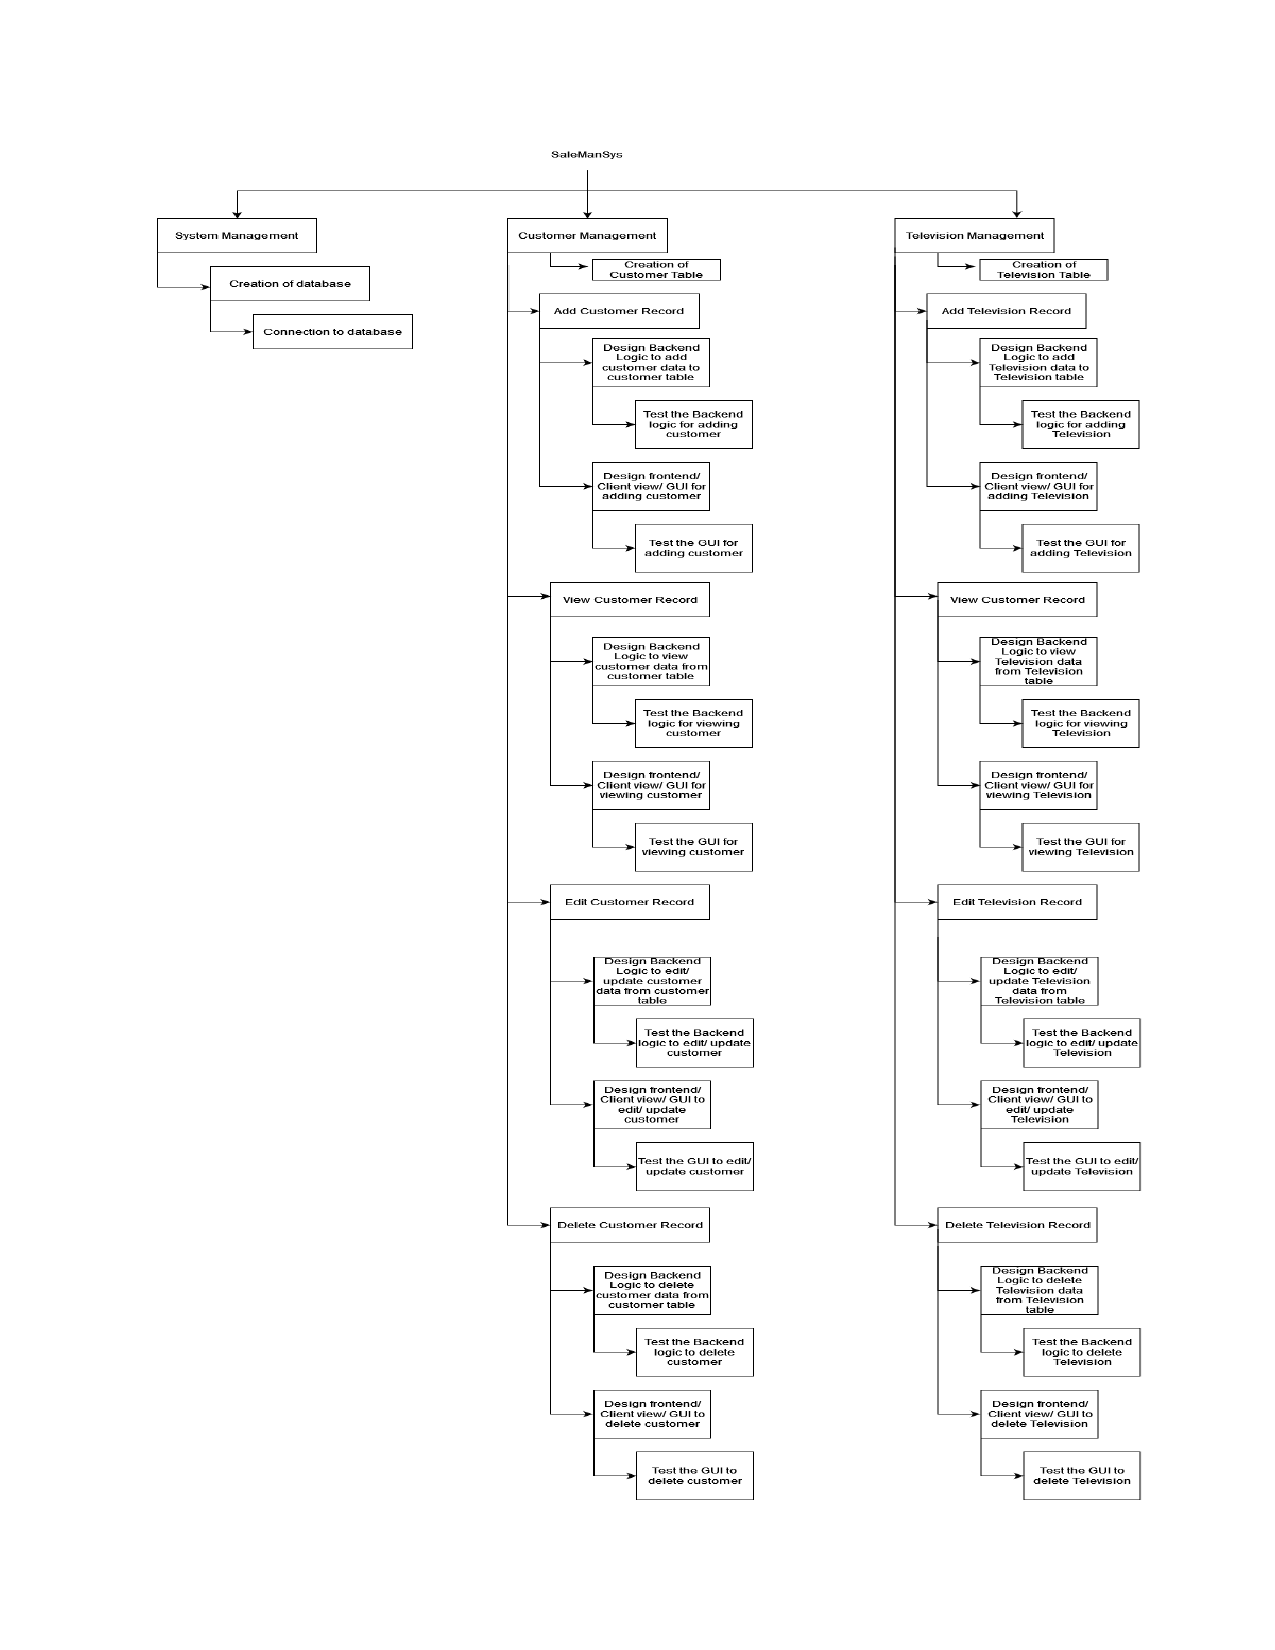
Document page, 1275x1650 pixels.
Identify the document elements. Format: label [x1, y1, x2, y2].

picture [150, 150, 1142, 1500]
